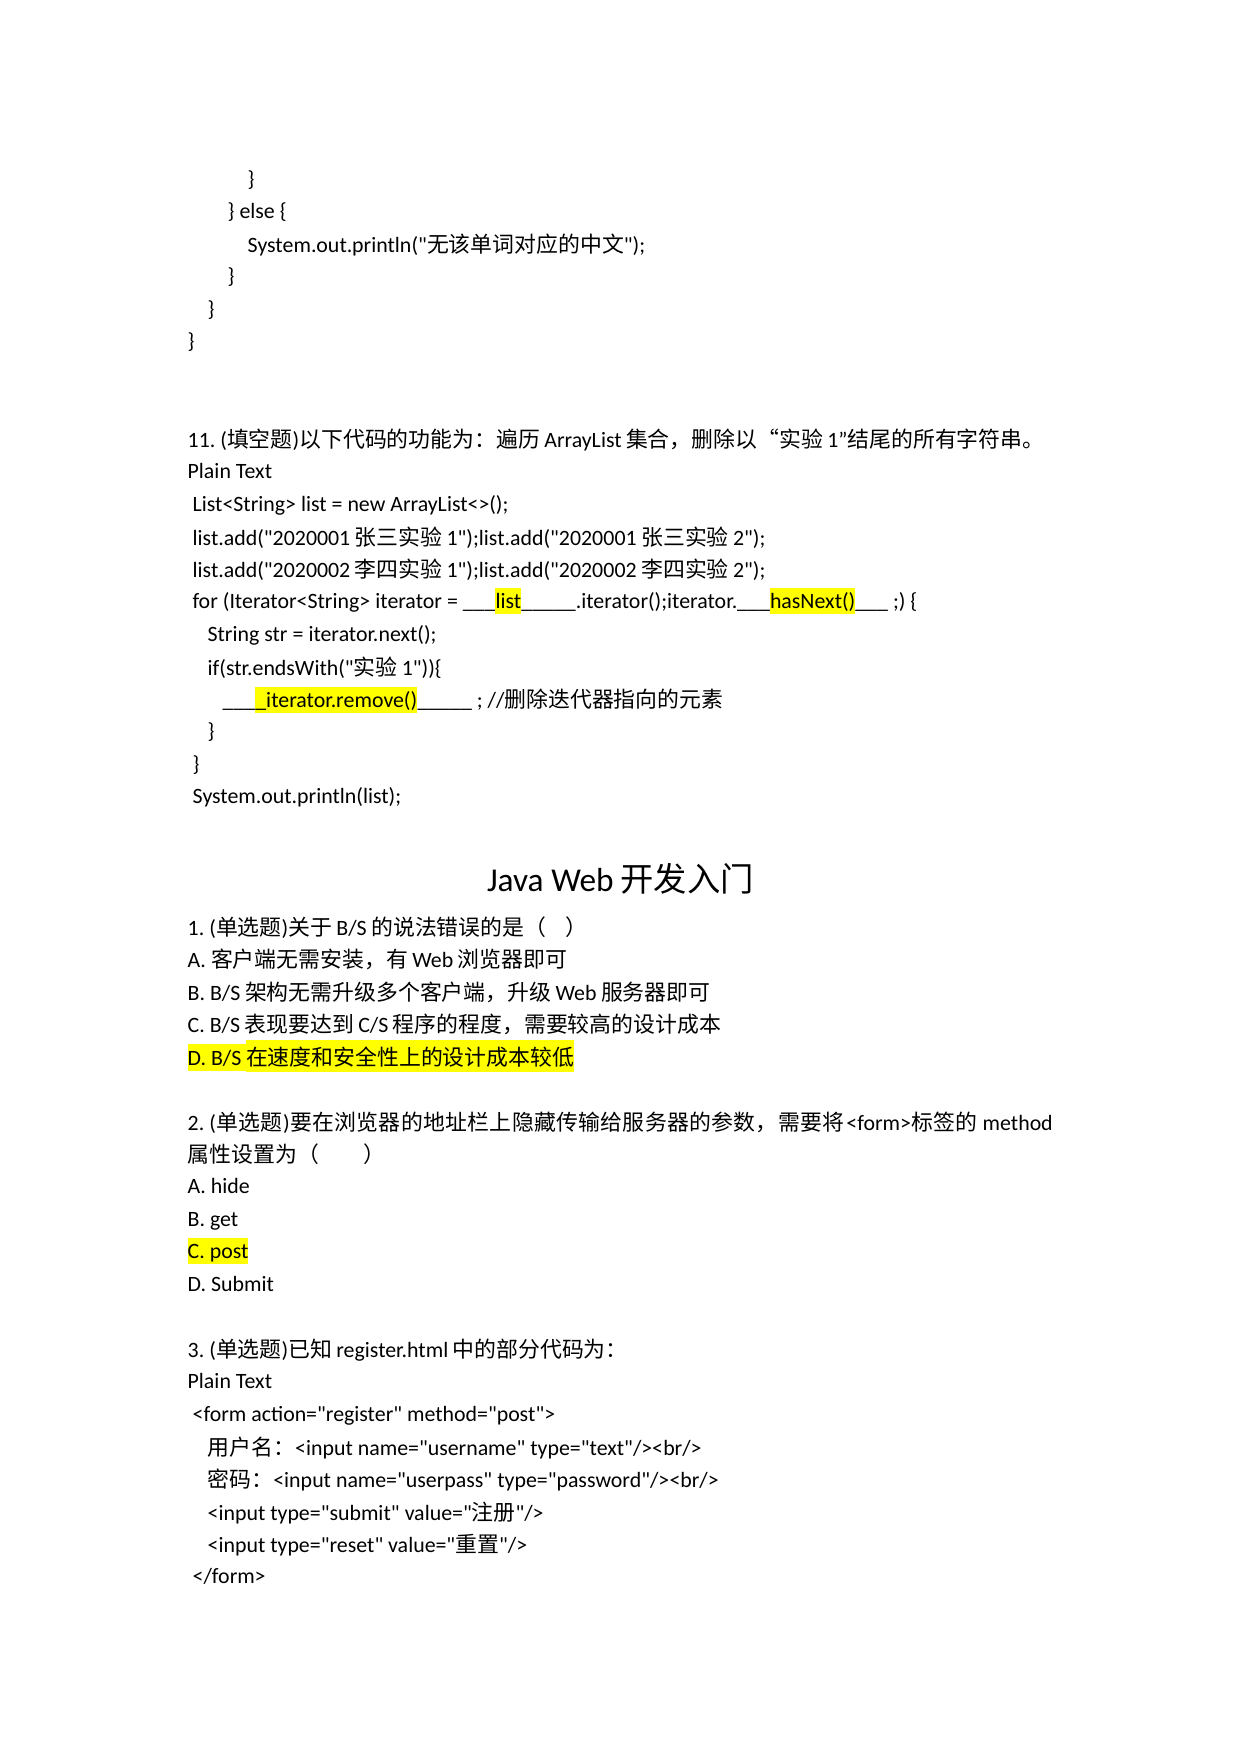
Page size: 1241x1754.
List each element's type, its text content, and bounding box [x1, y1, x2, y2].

text } [187, 747, 1053, 779]
text System.out.println(list); [187, 779, 1053, 812]
text for (Iterator<String> iterator = ___list_____.iterator();iterator.___hasNext()___ ;) { [187, 584, 1053, 617]
text System.out.println("无该单词对应的中文"); [187, 227, 1053, 259]
text } [187, 324, 1053, 357]
text String str = iterator.next(); [187, 617, 1053, 649]
text <form action="register" method="post"> [187, 1397, 1053, 1429]
text } [187, 162, 1053, 194]
text C. post [187, 1234, 1053, 1267]
text B. get [187, 1202, 1053, 1234]
text 2. (单选题)要在浏览器的地址栏上隐藏传输给服务器的参数，需要将<form>标签的method属性设置为（ ） [187, 1104, 1053, 1169]
text B. B/S架构无需升级多个客户端，升级Web服务器即可 [187, 974, 1053, 1007]
text D. B/S在速度和安全性上的设计成本较低 [187, 1039, 1053, 1072]
text } [187, 714, 1053, 747]
text } else { [187, 194, 1053, 227]
text <input type="reset" value="重置"/> [187, 1527, 1053, 1559]
text 1. (单选题)关于B/S的说法错误的是（ ） [187, 909, 1053, 942]
text Plain Text [187, 454, 1053, 487]
text <input type="submit" value="注册"/> [187, 1494, 1053, 1527]
text if(str.endsWith("实验1")){ [187, 649, 1053, 682]
text } [187, 292, 1053, 324]
text ____iterator.remove()_____ ; //删除迭代器指向的元素 [187, 682, 1053, 714]
text List<String> list = new ArrayList<>(); [187, 487, 1053, 519]
text Plain Text [187, 1364, 1053, 1397]
text A. hide [187, 1169, 1053, 1202]
text 3. (单选题)已知register.html中的部分代码为： [187, 1332, 1053, 1364]
text Java Web开发入门 [187, 844, 1053, 909]
text </form> [187, 1559, 1053, 1592]
text C. B/S表现要达到C/S程序的程度，需要较高的设计成本 [187, 1007, 1053, 1039]
text list.add("2020002李四实验1");list.add("2020002李四实验2"); [187, 552, 1053, 584]
text 用户名：<input name="username" type="text"/><br/> [187, 1429, 1053, 1462]
text D. Submit [187, 1267, 1053, 1299]
text list.add("2020001张三实验1");list.add("2020001张三实验2"); [187, 519, 1053, 552]
text A. 客户端无需安装，有Web浏览器即可 [187, 942, 1053, 974]
text 11. (填空题)以下代码的功能为：遍历ArrayList集合，删除以“实验1”结尾的所有字符串。 [187, 422, 1053, 454]
text 密码：<input name="userpass" type="password"/><br/> [187, 1462, 1053, 1494]
text } [187, 259, 1053, 292]
